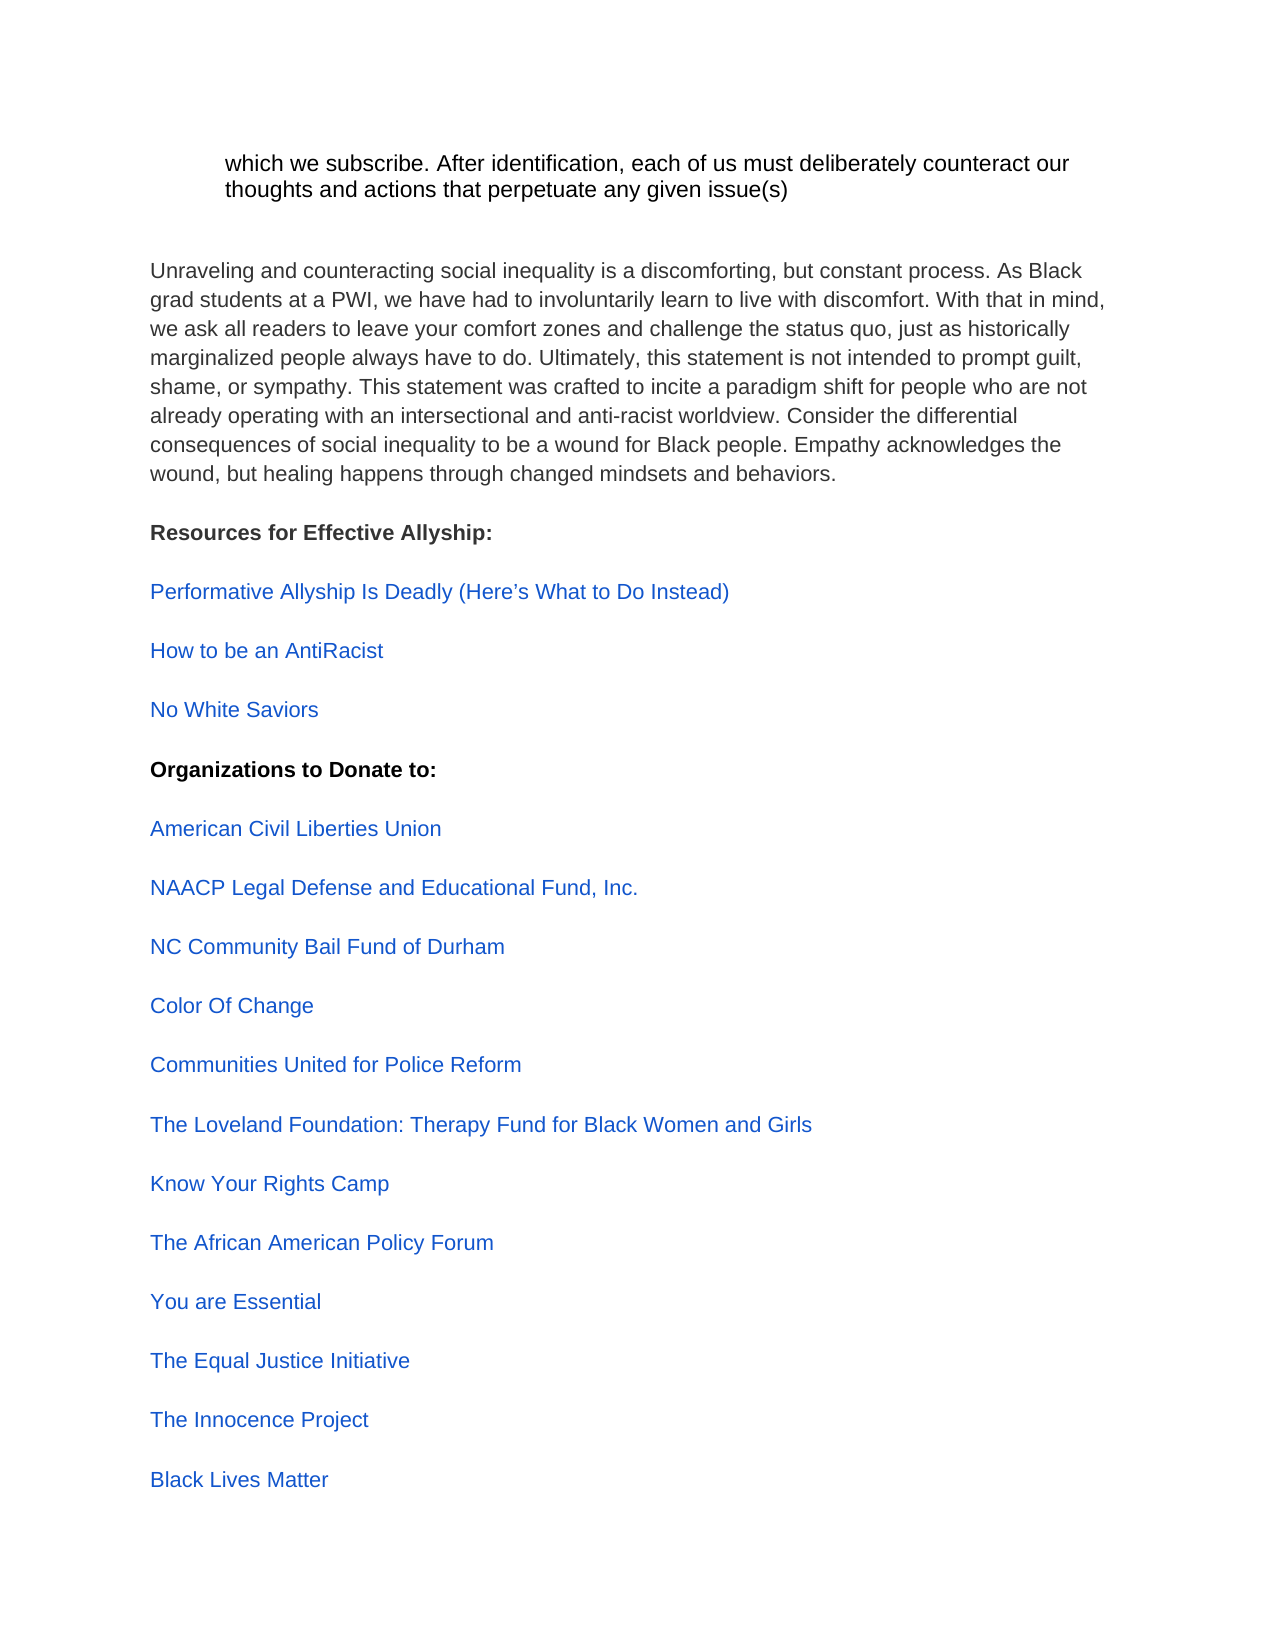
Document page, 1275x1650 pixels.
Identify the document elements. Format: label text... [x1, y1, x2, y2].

text Performative Allyship Is Deadly (Here’s What to Do Instead) [150, 579, 1125, 604]
text Black Lives Matter [150, 1466, 1125, 1492]
text NC Community Bail Fund of Durham [150, 934, 1125, 959]
text The Equal Justice Initiative [150, 1348, 1125, 1373]
text Organizations to Donate to: [150, 756, 1125, 782]
text You are Essential [150, 1289, 1125, 1314]
text American Civil Liberties Union [150, 816, 1125, 841]
text How to be an AntiRacist [150, 638, 1125, 663]
text The Loveland Foundation: Therapy Fund for Black Women and Girls [150, 1111, 1125, 1137]
text Resources for Effective Allyship: [150, 520, 1125, 545]
text NAACP Legal Defense and Educational Fund, Inc. [150, 875, 1125, 900]
text No White Saviors [150, 697, 1125, 722]
text The Innocence Project [150, 1407, 1125, 1432]
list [187, 150, 1125, 203]
text The African American Policy Forum [150, 1230, 1125, 1255]
text Color Of Change [150, 993, 1125, 1018]
text Know Your Rights Camp [150, 1171, 1125, 1196]
text Communities United for Police Reform [150, 1052, 1125, 1077]
text Unraveling and counteracting social inequality is a discomforting, but constant process. As Black grad students at a PWI, we have had to involuntarily learn to live with discomfort. With that in mind, we ask all readers to leave your comfort zones and challenge the status quo, just as historically marginalized people always have to do. Ultimately, this statement is not intended to prompt guilt, shame, or sympathy. This statement was crafted to incite a paradigm shift for people who are not already operating with an intersectional and anti-racist worldview. Consider the differential consequences of social inequality to be a wound for Black people. Empathy acknowledges the wound, but healing happens through changed mindsets and behaviors. [150, 258, 1125, 486]
